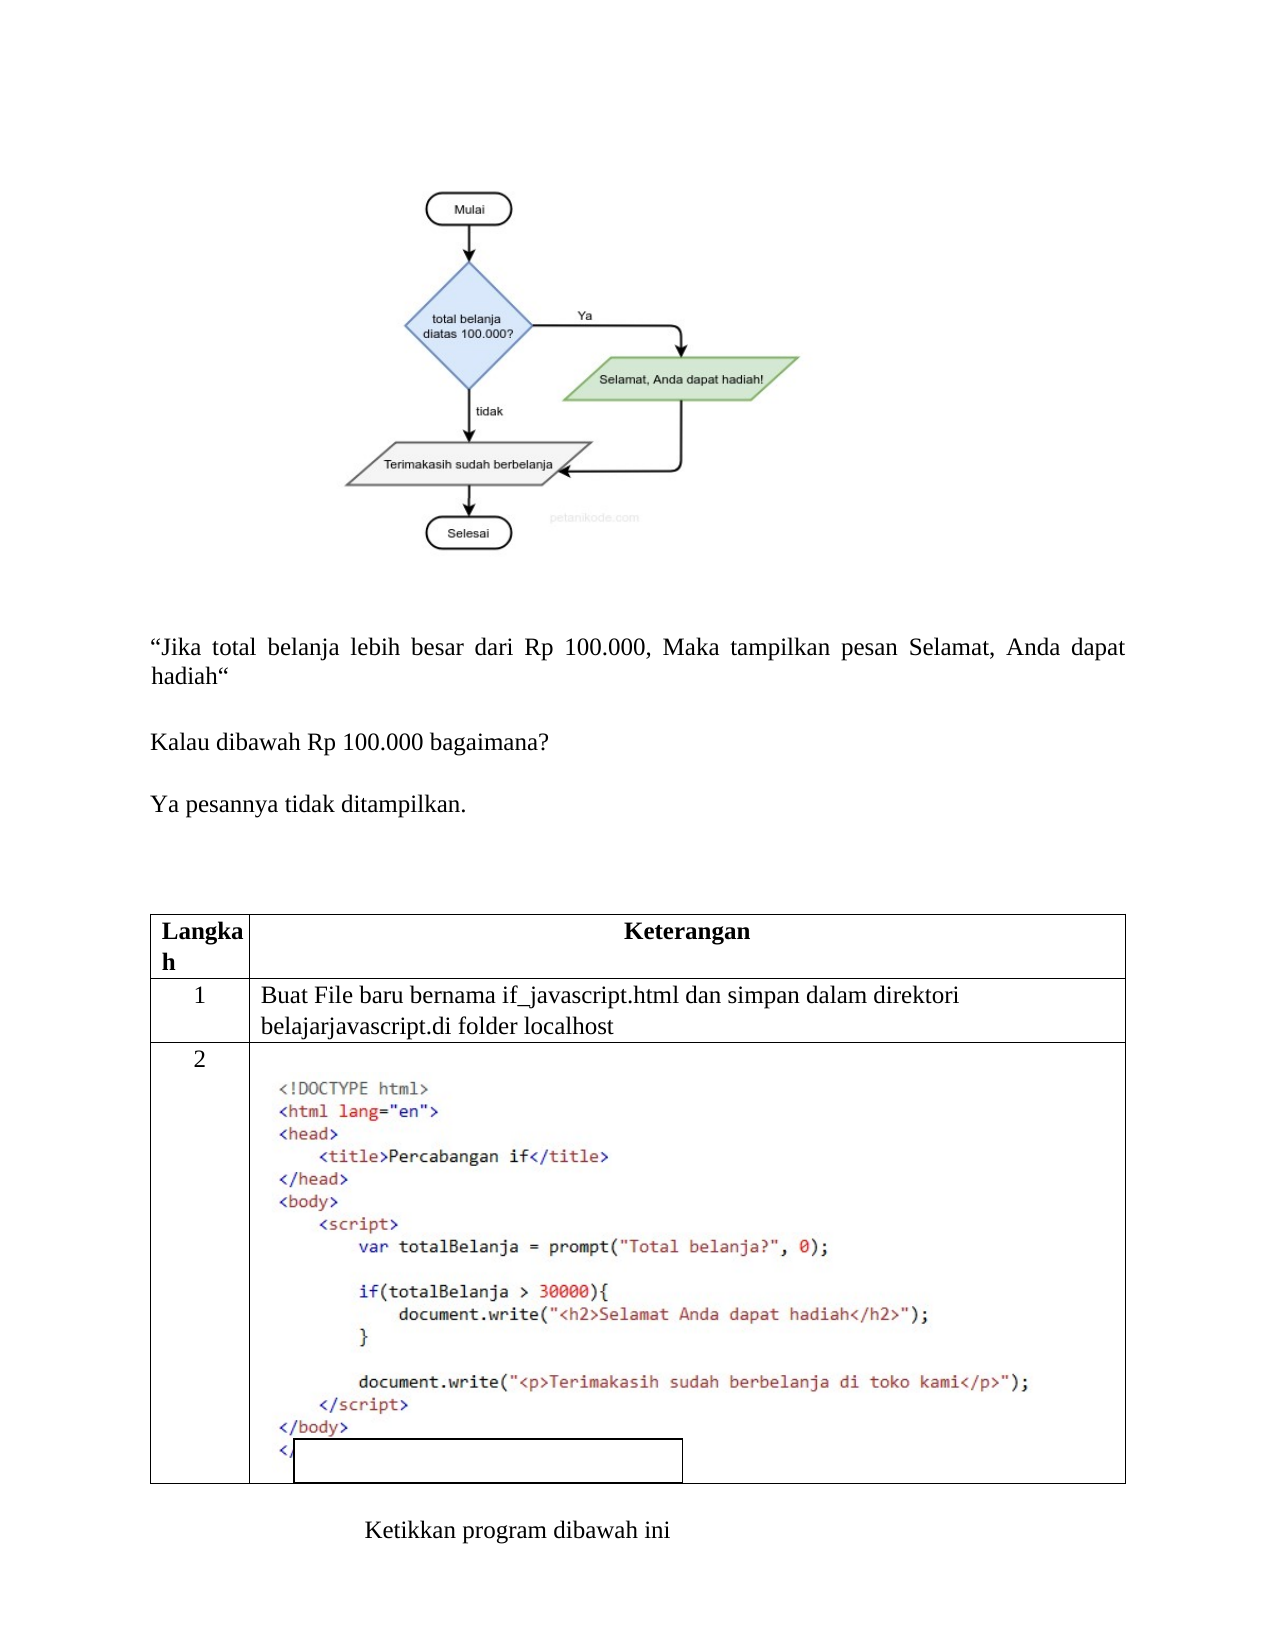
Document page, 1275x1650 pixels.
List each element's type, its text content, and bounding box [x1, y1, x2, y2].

table_header Langkah [151, 915, 249, 978]
picture [303, 150, 847, 597]
table_cell 2 [151, 1043, 249, 1483]
table_header Keterangan [250, 915, 1125, 978]
text “Jika total belanja lebih besar dari Rp 100.000, Maka tampilkan pesan Selamat, Anda dapat hadiah“ [150, 632, 1126, 690]
picture [271, 1072, 1074, 1478]
text Kalau dibawah Rp 100.000 bagaimana? [150, 727, 1126, 756]
table_cell Buat File baru bernama if_javascript.html dan simpan dalam direktori belajarjavascript.di folder localhost [250, 979, 1125, 1042]
table_cell [250, 1043, 1125, 1483]
table_cell 1 [151, 979, 249, 1042]
text Ya pesannya tidak ditampilkan. [150, 789, 1126, 818]
